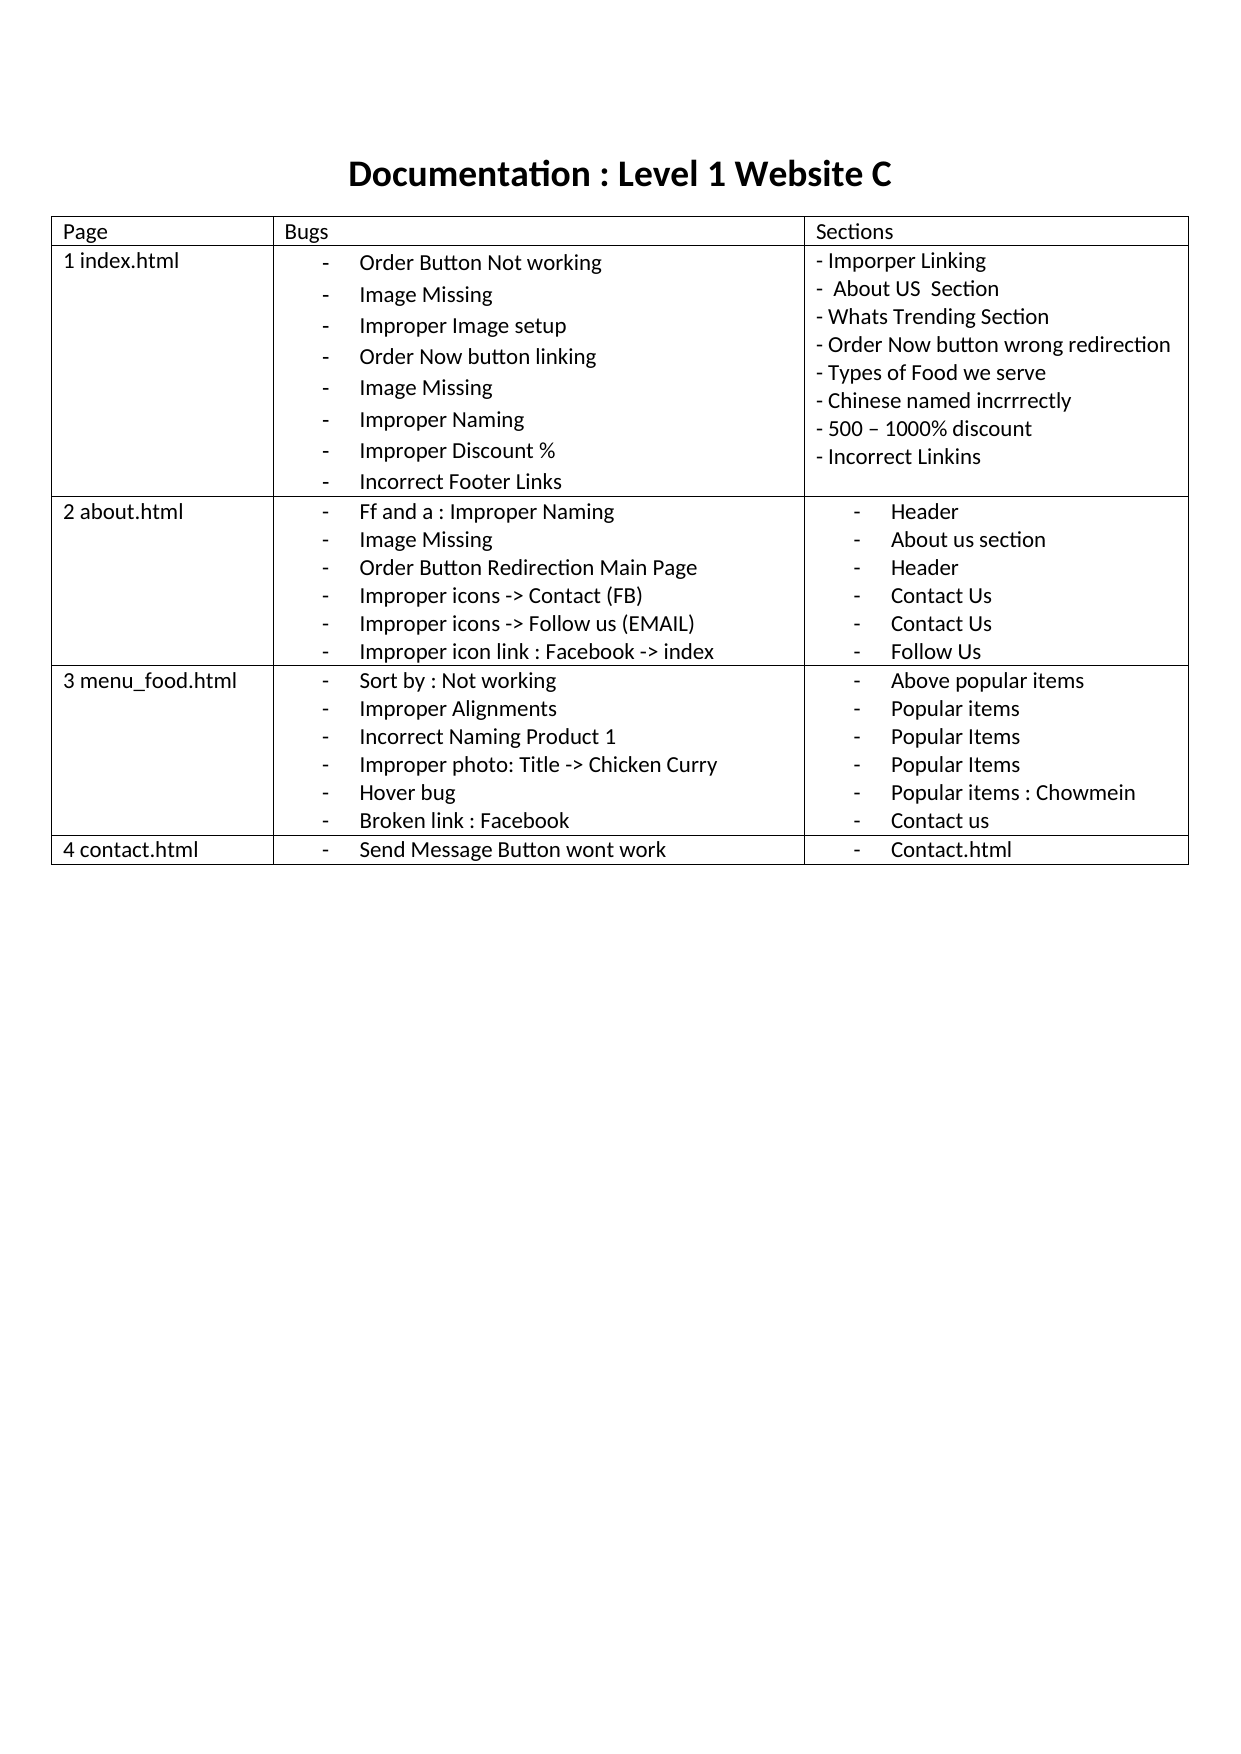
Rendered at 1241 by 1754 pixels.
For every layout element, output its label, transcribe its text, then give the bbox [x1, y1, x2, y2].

text Documentation : Level 1 Website C [150, 150, 1090, 196]
table_cell 1 index.html [52, 246, 273, 496]
table_cell Header About us section Header Contact Us Contact Us Follow Us [805, 497, 1188, 665]
table_cell Ff and a : Improper Naming Image Missing Order Button Redirection Main Page Improper icons -> Contact (FB) Improper icons -> Follow us (EMAIL) Improper icon link : Facebook -> index [274, 497, 804, 665]
table_cell 3 menu_food.html [52, 666, 273, 834]
table_cell Contact.html [805, 836, 1188, 864]
table_cell Send Message Button wont work [274, 836, 804, 864]
table_header Bugs [274, 217, 804, 245]
table_cell - Imporper Linking - About US Section - Whats Trending Section - Order Now button wrong redirection - Types of Food we serve - Chinese named incrrrectly - 500 – 1000% discount - Incorrect Linkins [805, 246, 1188, 496]
table_header Page [52, 217, 273, 245]
table_cell Order Button Not working Image Missing Improper Image setup Order Now button linking Image Missing Improper Naming Improper Discount % Incorrect Footer Links [274, 246, 804, 496]
table_cell 4 contact.html [52, 836, 273, 864]
table_header Sections [805, 217, 1188, 245]
table_cell Sort by : Not working Improper Alignments Incorrect Naming Product 1 Improper photo: Title -> Chicken Curry Hover bug Broken link : Facebook [274, 666, 804, 834]
table_cell Above popular items Popular items Popular Items Popular Items Popular items : Chowmein Contact us [805, 666, 1188, 834]
table_cell 2 about.html [52, 497, 273, 665]
